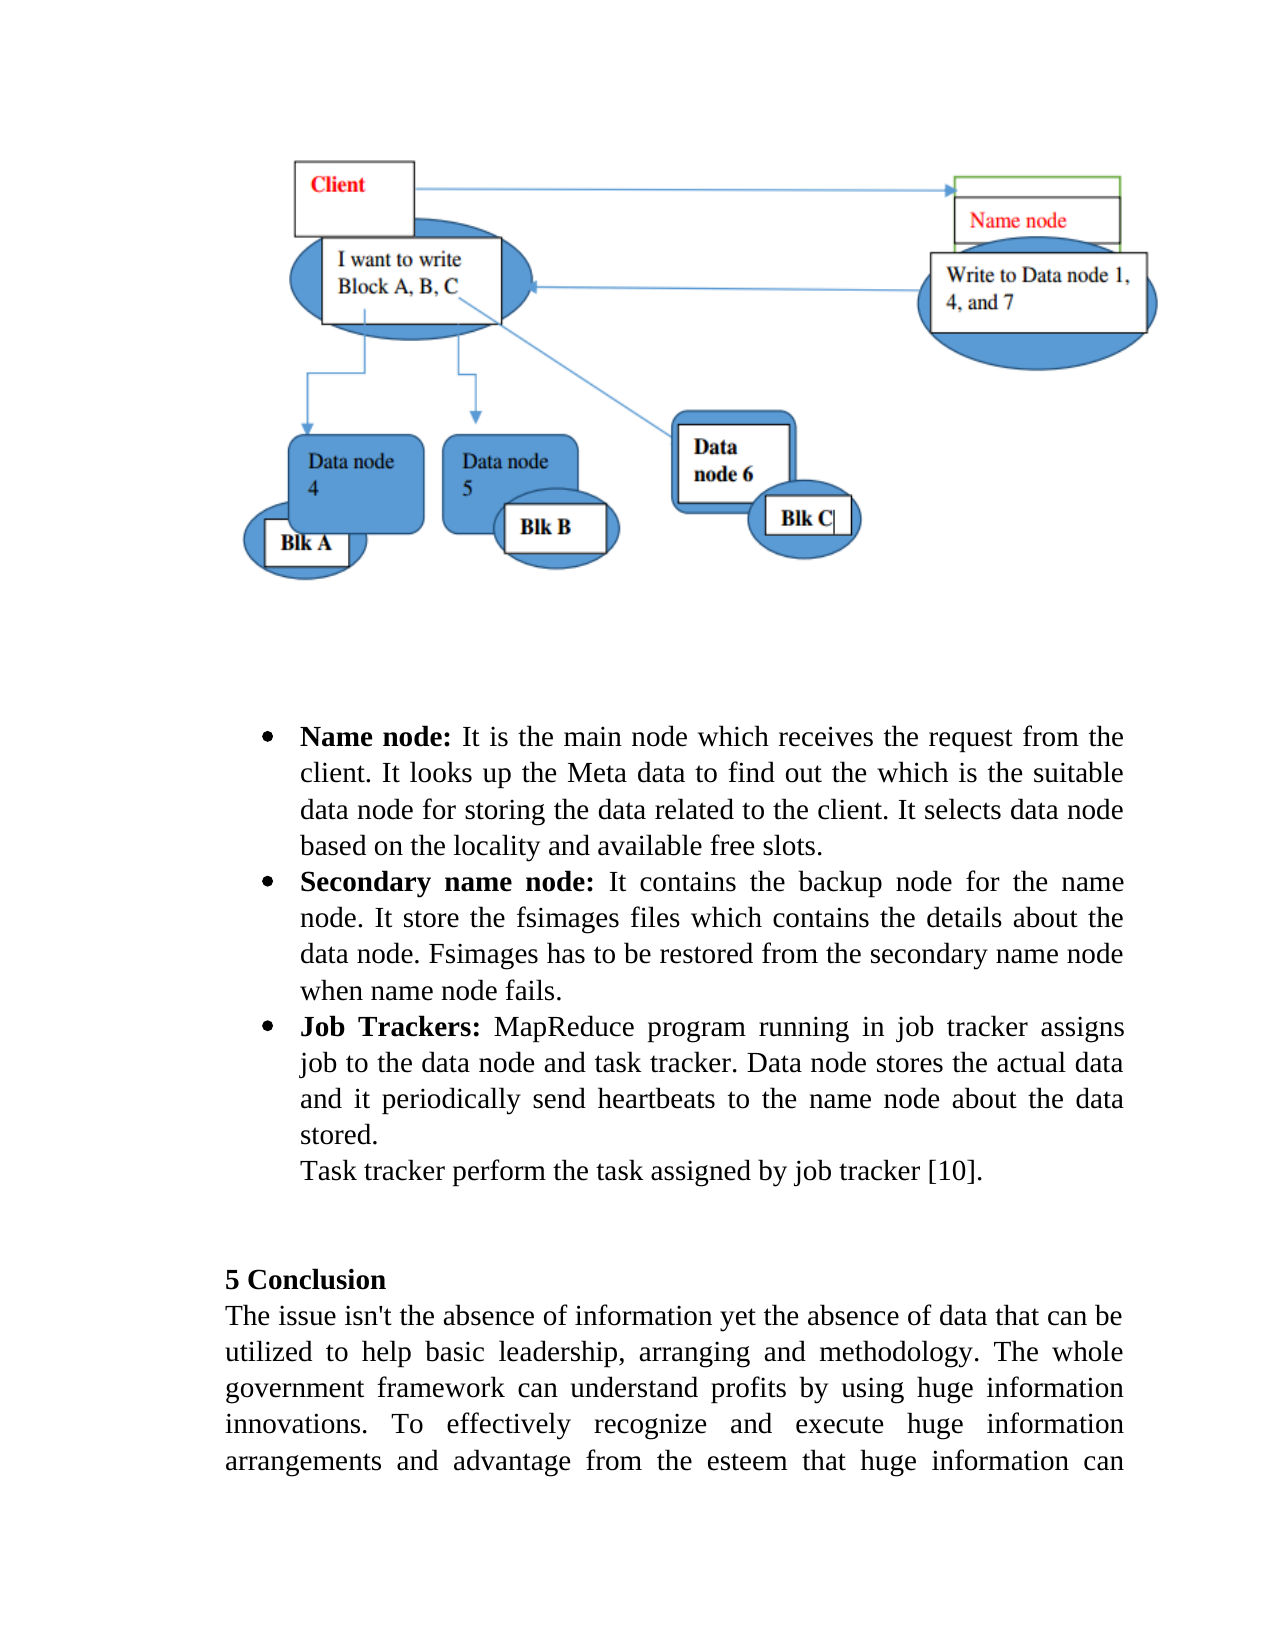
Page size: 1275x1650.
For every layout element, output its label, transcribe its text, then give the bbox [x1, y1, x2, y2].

list Secondary name node: It contains the backup node for the name node. It store the fsimages files which contains the details about the data node. Fsimages has to be restored from the secondary name node when name node fails. [262, 864, 1125, 1006]
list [225, 1298, 1125, 1476]
picture [225, 150, 1275, 609]
list Job Trackers: MapReduce program running in job tracker assigns job to the data node and task tracker. Data node stores the actual data and it periodically send heartbeats to the name node about the data stored. [262, 1009, 1125, 1151]
list Task tracker perform the task assigned by job tracker [10]. [300, 1153, 1125, 1187]
list 5 Conclusion [225, 1262, 1125, 1295]
list Name node: It is the main node which receives the request from the client. It looks up the Meta data to find out the which is the suitable data node for storing the data related to the client. It selects data node based on the locality and available free slots. [262, 719, 1125, 861]
